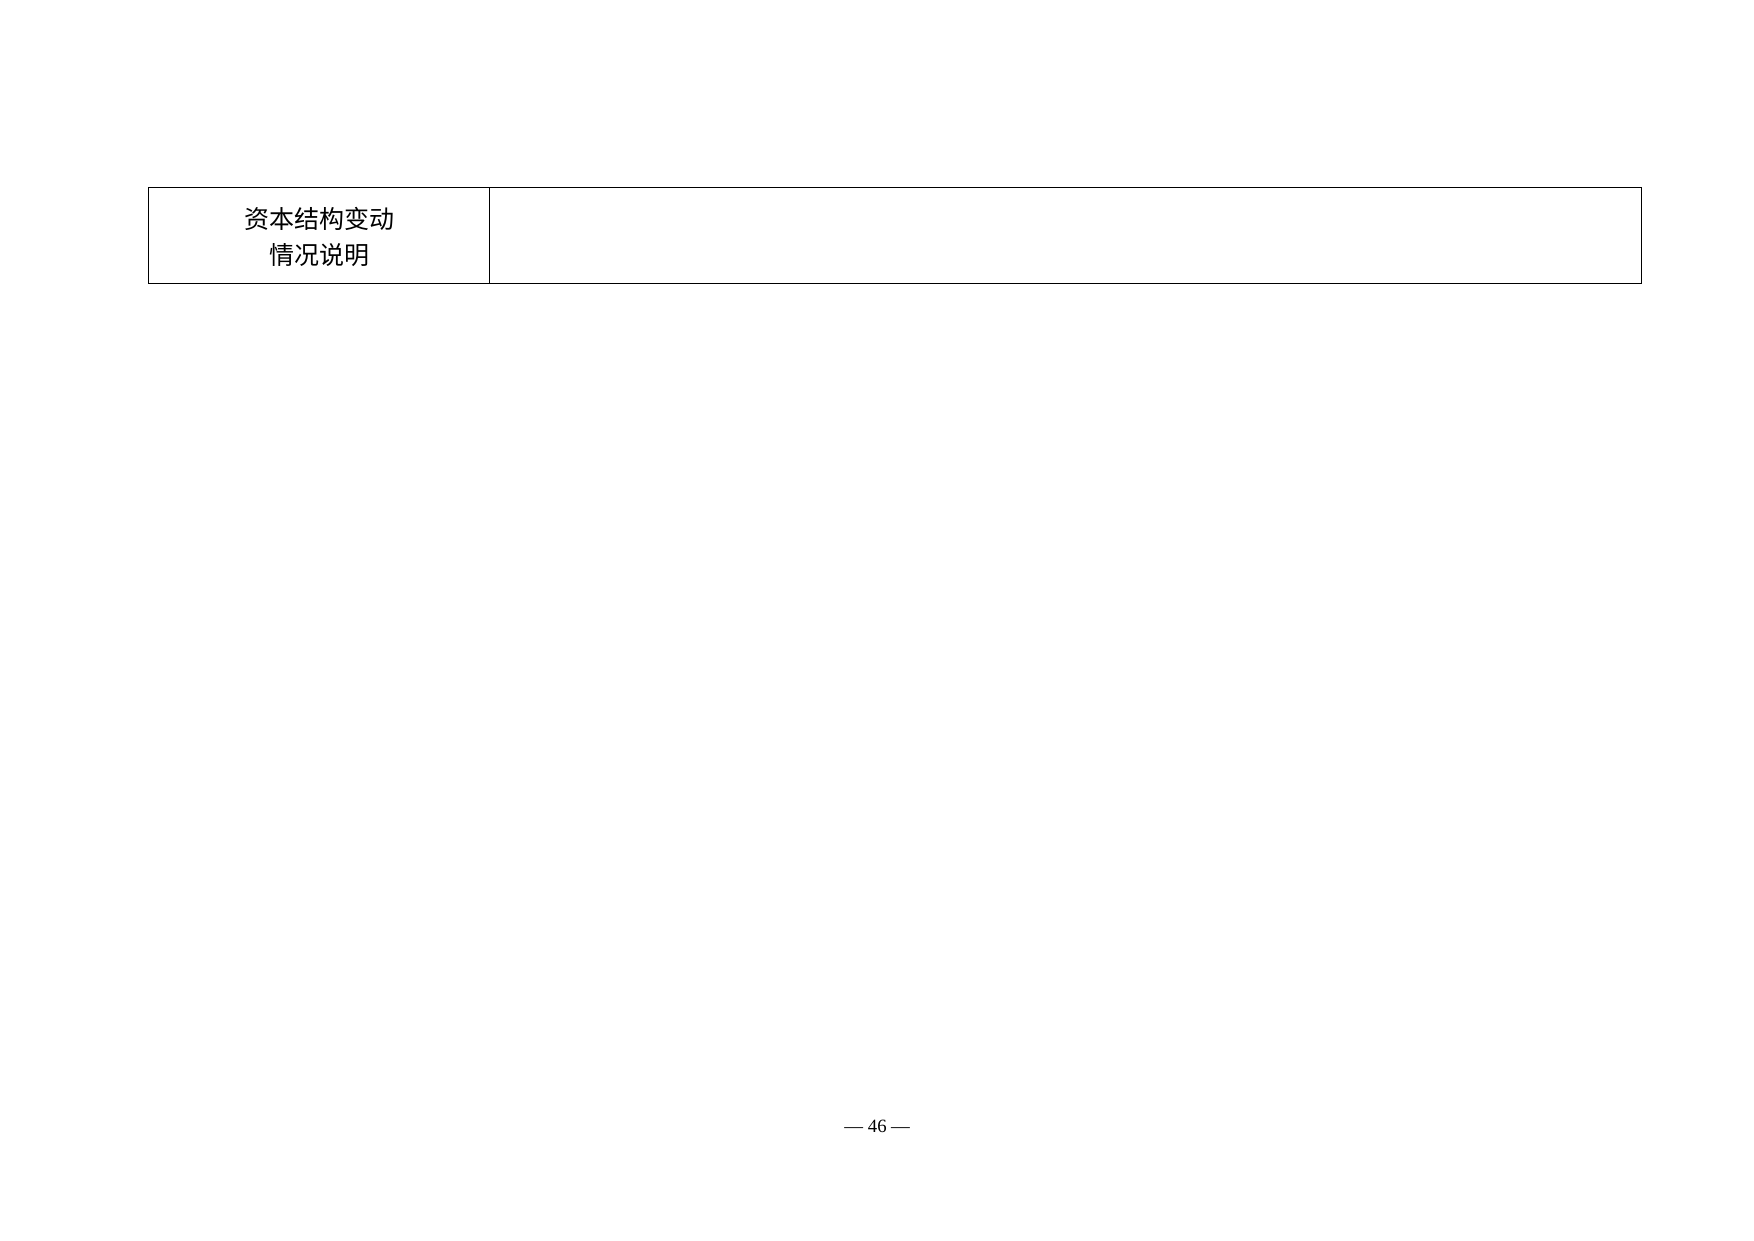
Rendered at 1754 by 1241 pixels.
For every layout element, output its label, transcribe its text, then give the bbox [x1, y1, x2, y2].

table_cell [490, 188, 1641, 283]
table_cell 资本结构变动 情况说明 [149, 188, 489, 283]
